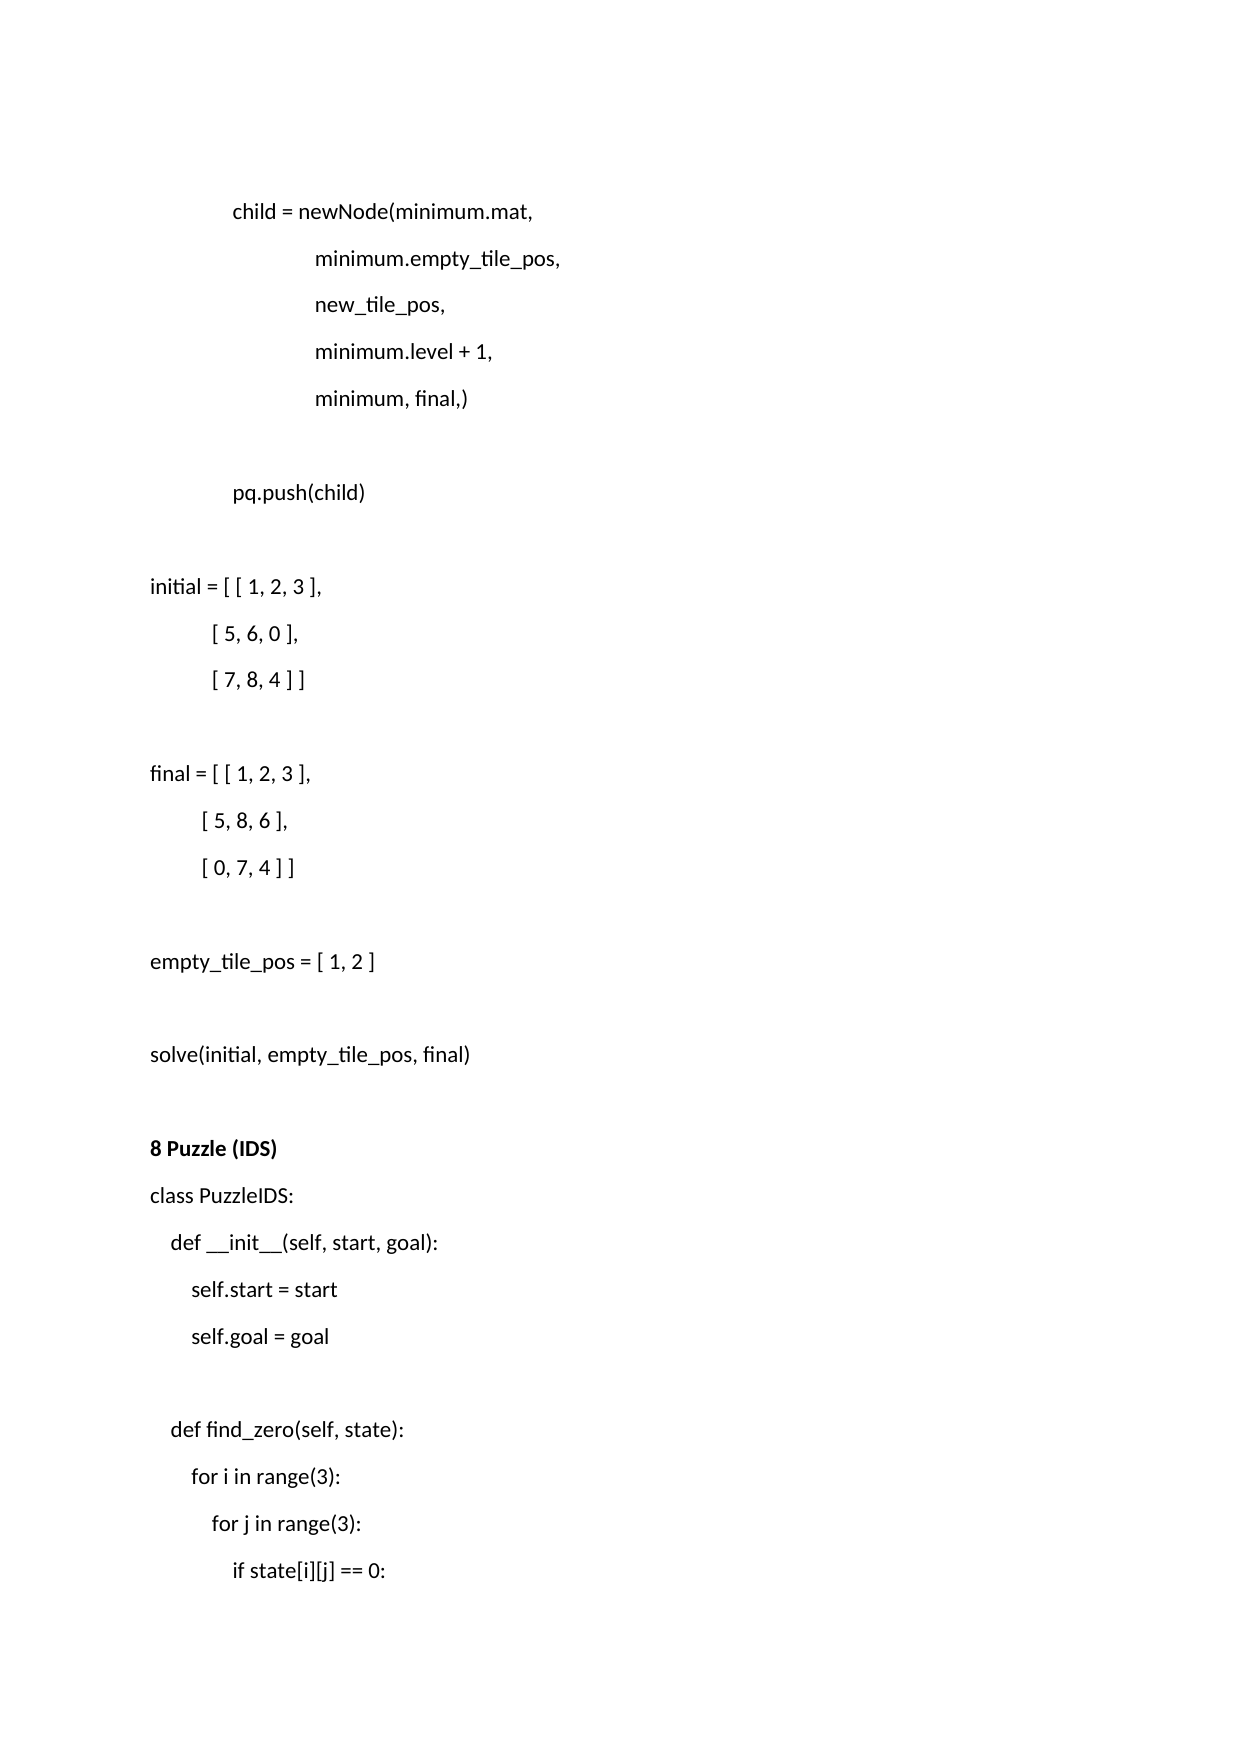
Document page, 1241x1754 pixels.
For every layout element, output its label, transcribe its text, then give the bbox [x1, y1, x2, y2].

text 8 Puzzle (IDS) [150, 1134, 1090, 1162]
text child = newNode(minimum.mat, [150, 197, 1090, 225]
text for j in range(3): [150, 1509, 1090, 1537]
text def __init__(self, start, goal): [150, 1228, 1090, 1256]
text self.start = start [150, 1275, 1090, 1303]
text for i in range(3): [150, 1462, 1090, 1491]
text [ 5, 8, 6 ], [150, 806, 1090, 834]
text pq.push(child) [150, 478, 1090, 506]
text if state[i][j] == 0: [150, 1556, 1090, 1584]
text [ 7, 8, 4 ] ] [150, 666, 1090, 694]
text minimum, final,) [150, 384, 1090, 412]
text self.goal = goal [150, 1322, 1090, 1350]
text minimum.level + 1, [150, 337, 1090, 366]
text def find_zero(self, state): [150, 1416, 1090, 1444]
text solve(initial, empty_tile_pos, final) [150, 1041, 1090, 1069]
text [ 5, 6, 0 ], [150, 619, 1090, 647]
text empty_tile_pos = [ 1, 2 ] [150, 947, 1090, 975]
text class PuzzleIDS: [150, 1181, 1090, 1209]
text new_tile_pos, [150, 291, 1090, 319]
text initial = [ [ 1, 2, 3 ], [150, 572, 1090, 600]
text final = [ [ 1, 2, 3 ], [150, 759, 1090, 787]
text minimum.empty_tile_pos, [150, 244, 1090, 272]
text [ 0, 7, 4 ] ] [150, 853, 1090, 881]
